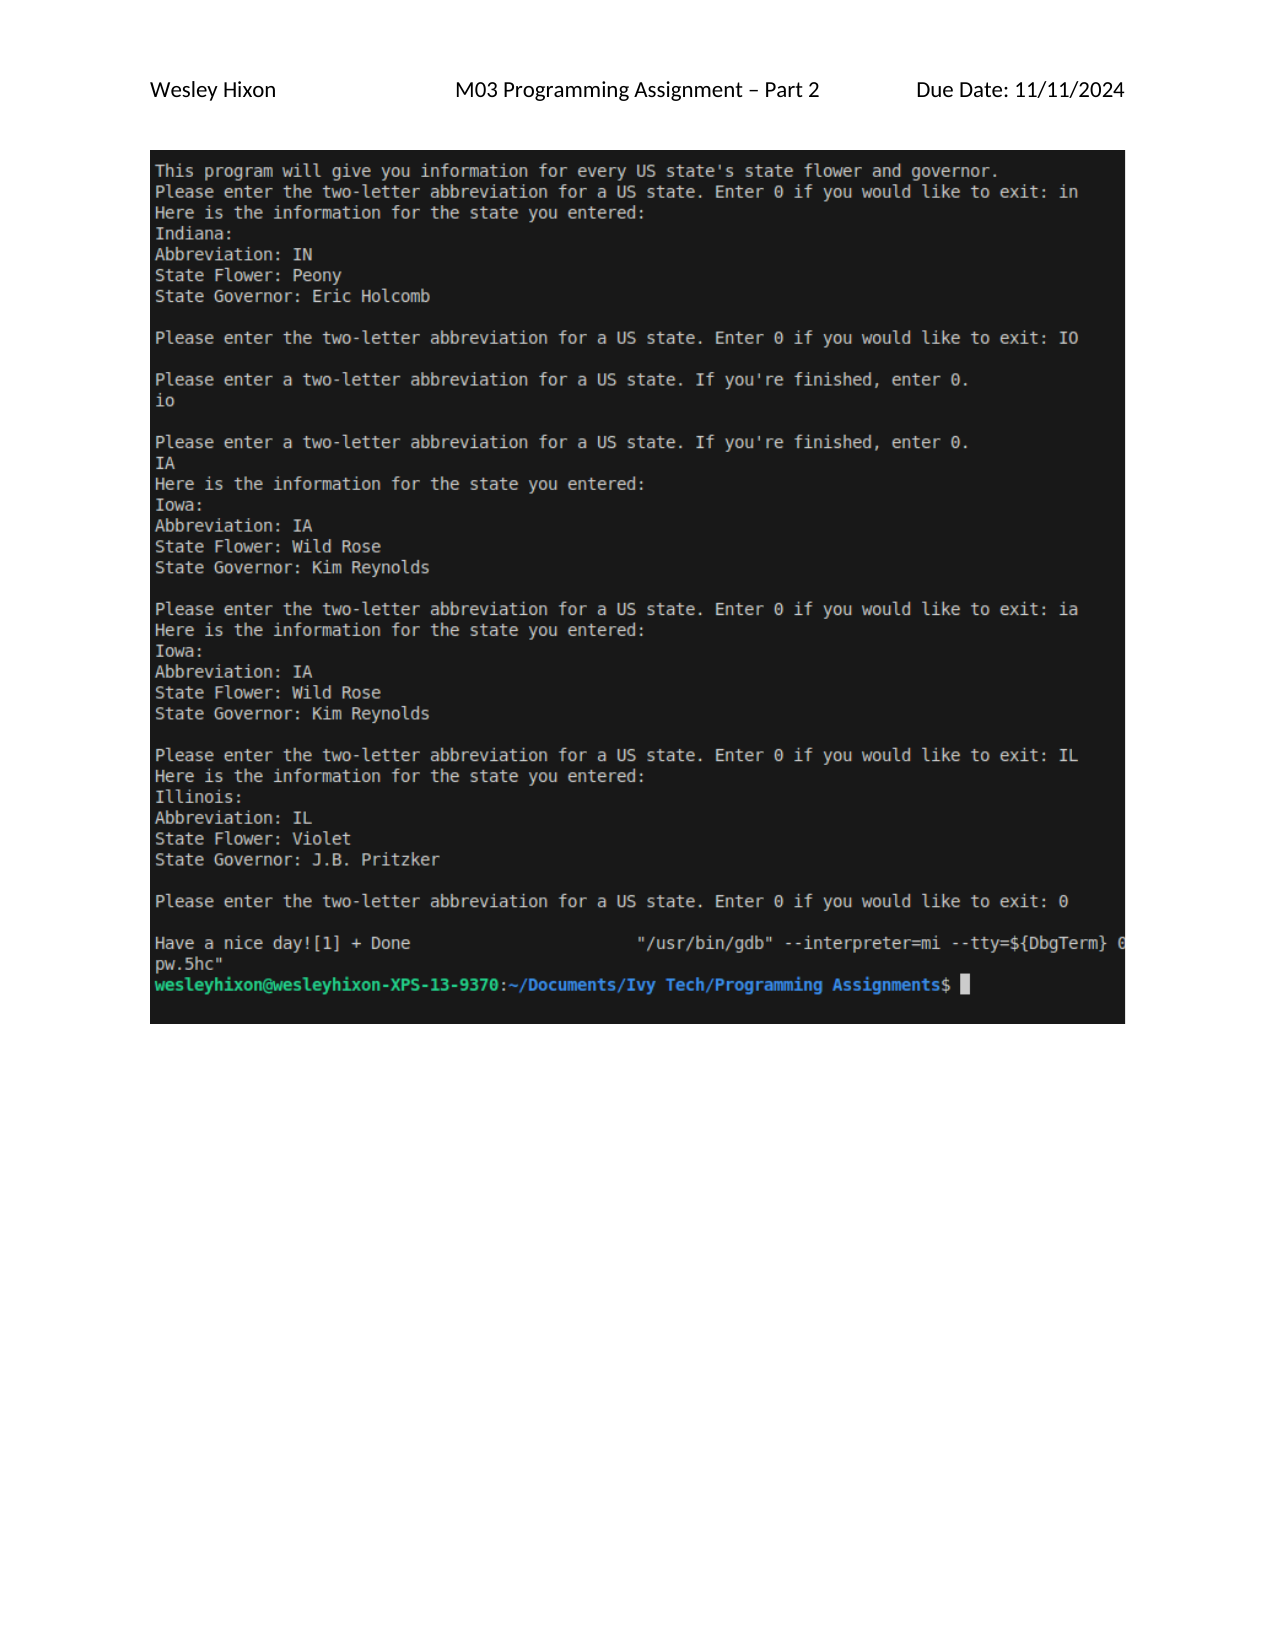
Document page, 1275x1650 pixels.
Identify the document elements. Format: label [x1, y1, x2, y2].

picture [150, 150, 1125, 1024]
